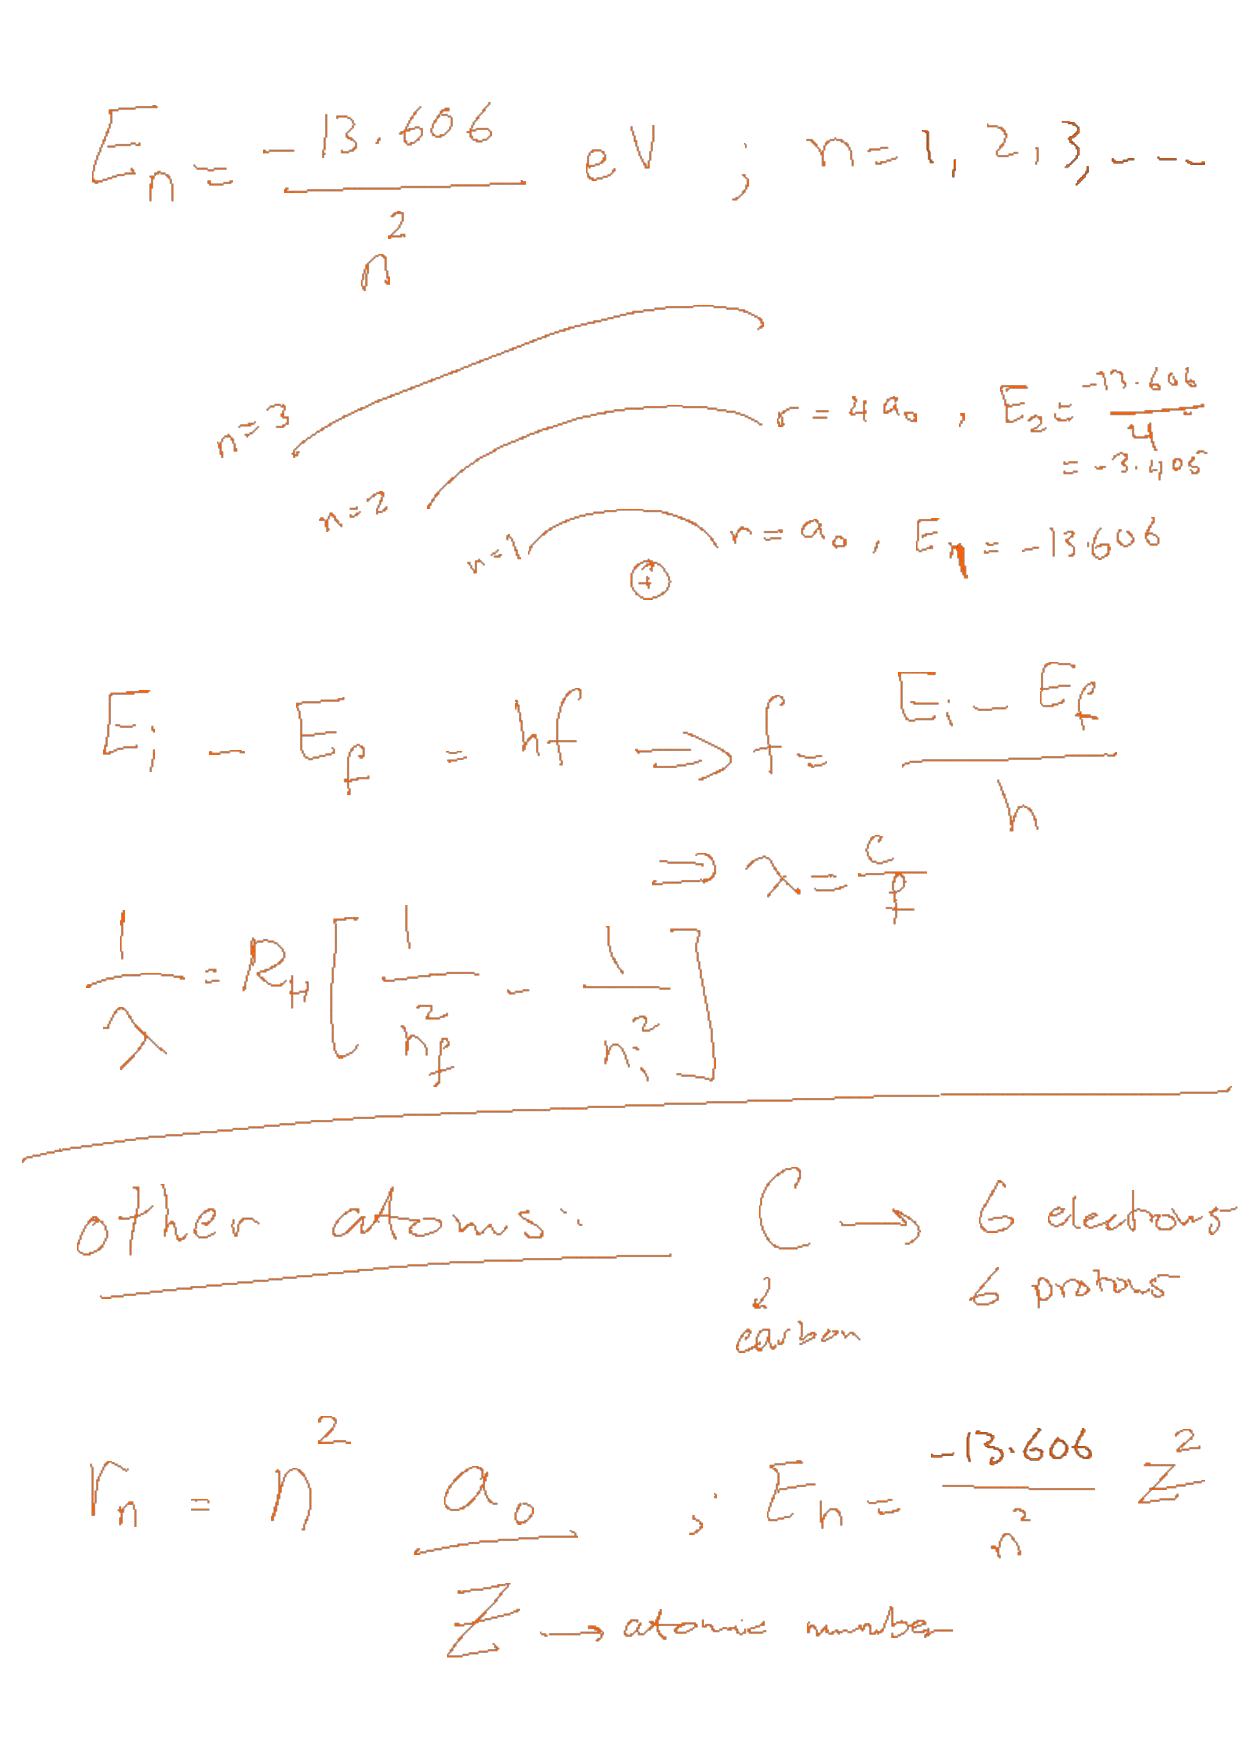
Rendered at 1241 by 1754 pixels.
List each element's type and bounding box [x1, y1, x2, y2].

picture [1040, 662, 1100, 732]
picture [209, 750, 245, 755]
picture [388, 211, 407, 239]
picture [191, 1499, 211, 1512]
picture [805, 130, 956, 179]
picture [446, 751, 467, 763]
picture [688, 1515, 703, 1535]
picture [979, 1180, 1014, 1233]
picture [271, 1468, 313, 1532]
picture [120, 910, 125, 961]
picture [77, 1184, 673, 1299]
picture [807, 1606, 953, 1638]
picture [319, 491, 389, 532]
picture [22, 905, 1232, 1163]
picture [730, 519, 881, 555]
picture [759, 1167, 921, 1251]
picture [652, 853, 849, 899]
picture [318, 1416, 351, 1444]
picture [444, 1466, 534, 1525]
picture [969, 1267, 1180, 1310]
picture [103, 690, 155, 772]
picture [263, 102, 492, 158]
picture [103, 1007, 167, 1070]
picture [902, 752, 1117, 833]
picture [1022, 517, 1161, 560]
picture [731, 173, 749, 202]
picture [586, 125, 656, 181]
picture [515, 688, 583, 767]
picture [414, 1530, 578, 1555]
picture [92, 105, 233, 203]
picture [466, 534, 521, 575]
picture [987, 121, 1205, 187]
picture [736, 1277, 862, 1353]
picture [959, 413, 965, 427]
picture [296, 697, 371, 795]
picture [858, 835, 927, 926]
picture [447, 1583, 520, 1659]
picture [767, 1428, 1095, 1560]
picture [284, 180, 526, 193]
picture [777, 396, 917, 427]
picture [916, 518, 1000, 580]
picture [89, 1461, 138, 1527]
picture [898, 672, 1008, 728]
picture [217, 305, 764, 600]
picture [1138, 1429, 1205, 1505]
picture [1000, 367, 1209, 482]
picture [86, 973, 185, 988]
picture [1048, 1190, 1239, 1235]
picture [583, 926, 716, 1083]
picture [635, 695, 827, 782]
picture [361, 254, 390, 291]
picture [540, 1609, 768, 1643]
